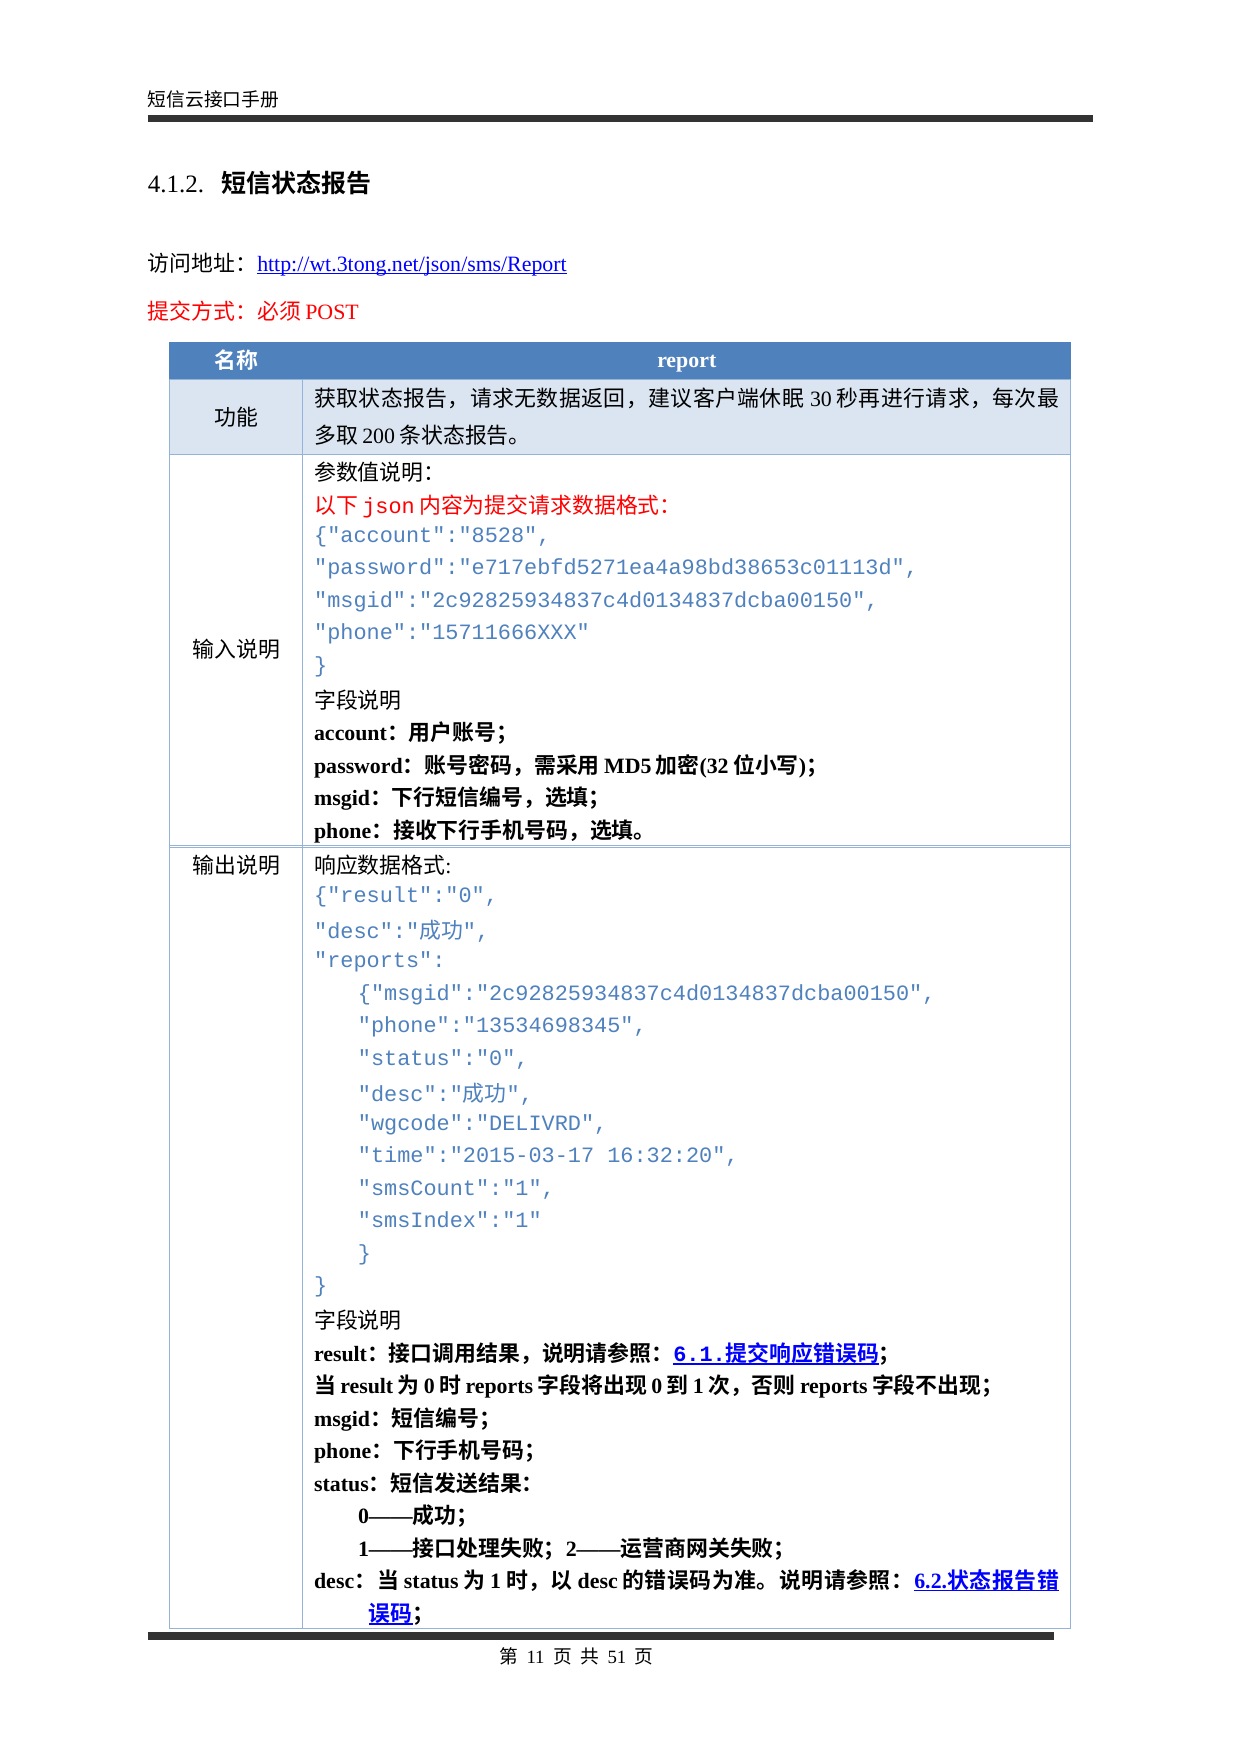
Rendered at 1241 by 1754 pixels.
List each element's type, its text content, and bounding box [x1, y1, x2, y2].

table_cell 参数值说明： 以下json内容为提交请求数据格式： {"account":"8528", "password":"e717ebfd5271ea4a98bd38653c01113d", "msgid":"2c92825934837c4d0134837dcba00150", "phone":"15711666XXX" } 字段说明 account：用户账号； password：账号密码，需采用MD5加密(32位小写)； msgid：下行短信编号，选填； phone：接收下行手机号码，选填。 [303, 455, 1070, 845]
table_cell 输入说明 [170, 455, 302, 845]
table_header 名称 [170, 343, 302, 379]
table_header report [303, 343, 1070, 379]
table_cell 功能 [170, 380, 302, 454]
text 访问地址：http://wt.3tong.net/json/sms/Report [148, 245, 1092, 278]
subtitle 短信状态报告 [148, 164, 1092, 200]
table_cell 获取状态报告，请求无数据返回，建议客户端休眠30秒再进行请求，每次最多取200条状态报告。 [303, 380, 1070, 454]
text 提交方式：必须POST [148, 294, 1092, 326]
table_cell 输出说明 [170, 848, 302, 1628]
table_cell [303, 848, 1070, 1628]
